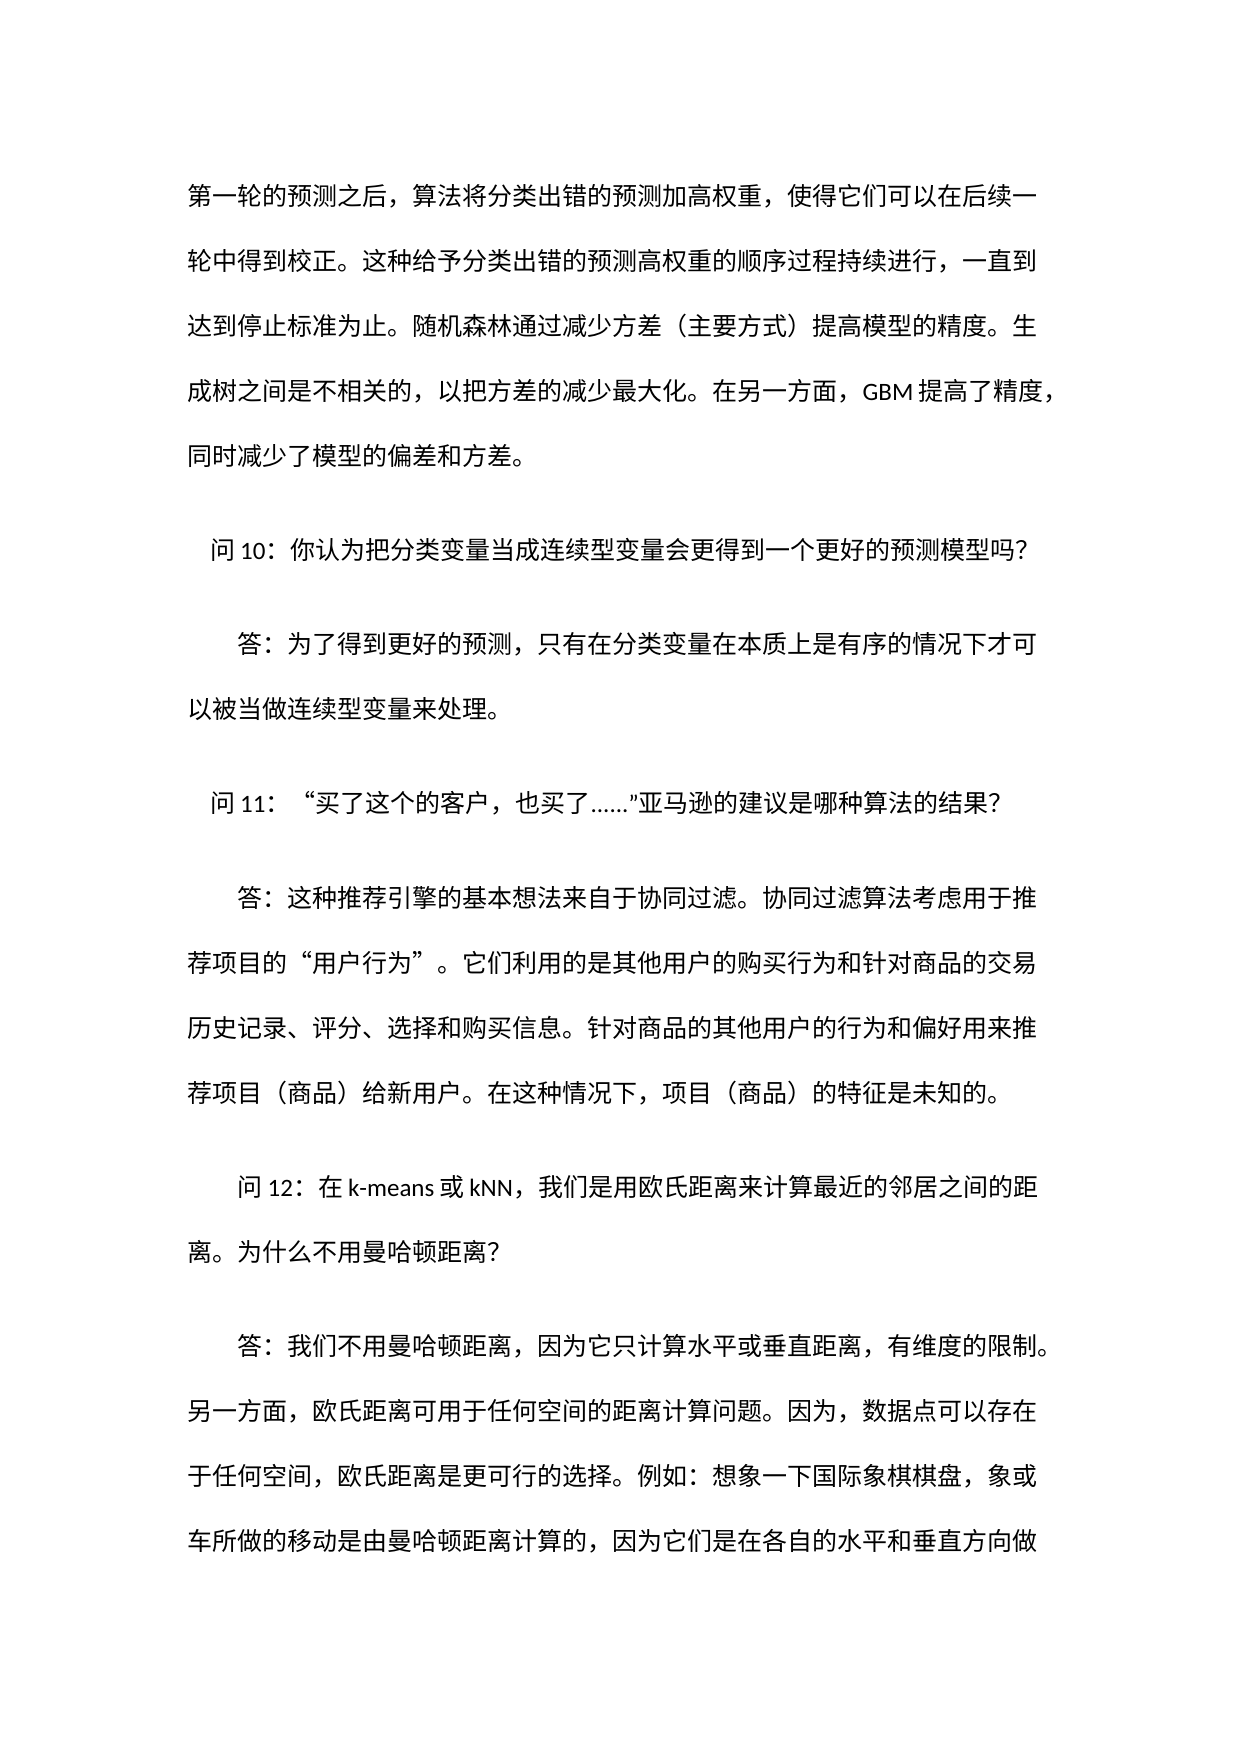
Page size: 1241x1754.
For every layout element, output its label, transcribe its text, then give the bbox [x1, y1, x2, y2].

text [187, 1312, 1053, 1572]
text 答：这种推荐引擎的基本想法来自于协同过滤。协同过滤算法考虑用于推荐项目的“用户行为”。它们利用的是其他用户的购买行为和针对商品的交易历史记录、评分、选择和购买信息。针对商品的其他用户的行为和偏好用来推荐项目（商品）给新用户。在这种情况下，项目（商品）的特征是未知的。 [187, 864, 1053, 1124]
text 答：为了得到更好的预测，只有在分类变量在本质上是有序的情况下才可以被当做连续型变量来处理。 [187, 610, 1053, 740]
text 问11：“买了这个的客户，也买了......”亚马逊的建议是哪种算法的结果？ [187, 769, 1053, 834]
text 问12：在k-means或kNN，我们是用欧氏距离来计算最近的邻居之间的距离。为什么不用曼哈顿距离？ [187, 1153, 1053, 1283]
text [187, 162, 1053, 487]
text 问10：你认为把分类变量当成连续型变量会更得到一个更好的预测模型吗？ [187, 516, 1053, 581]
